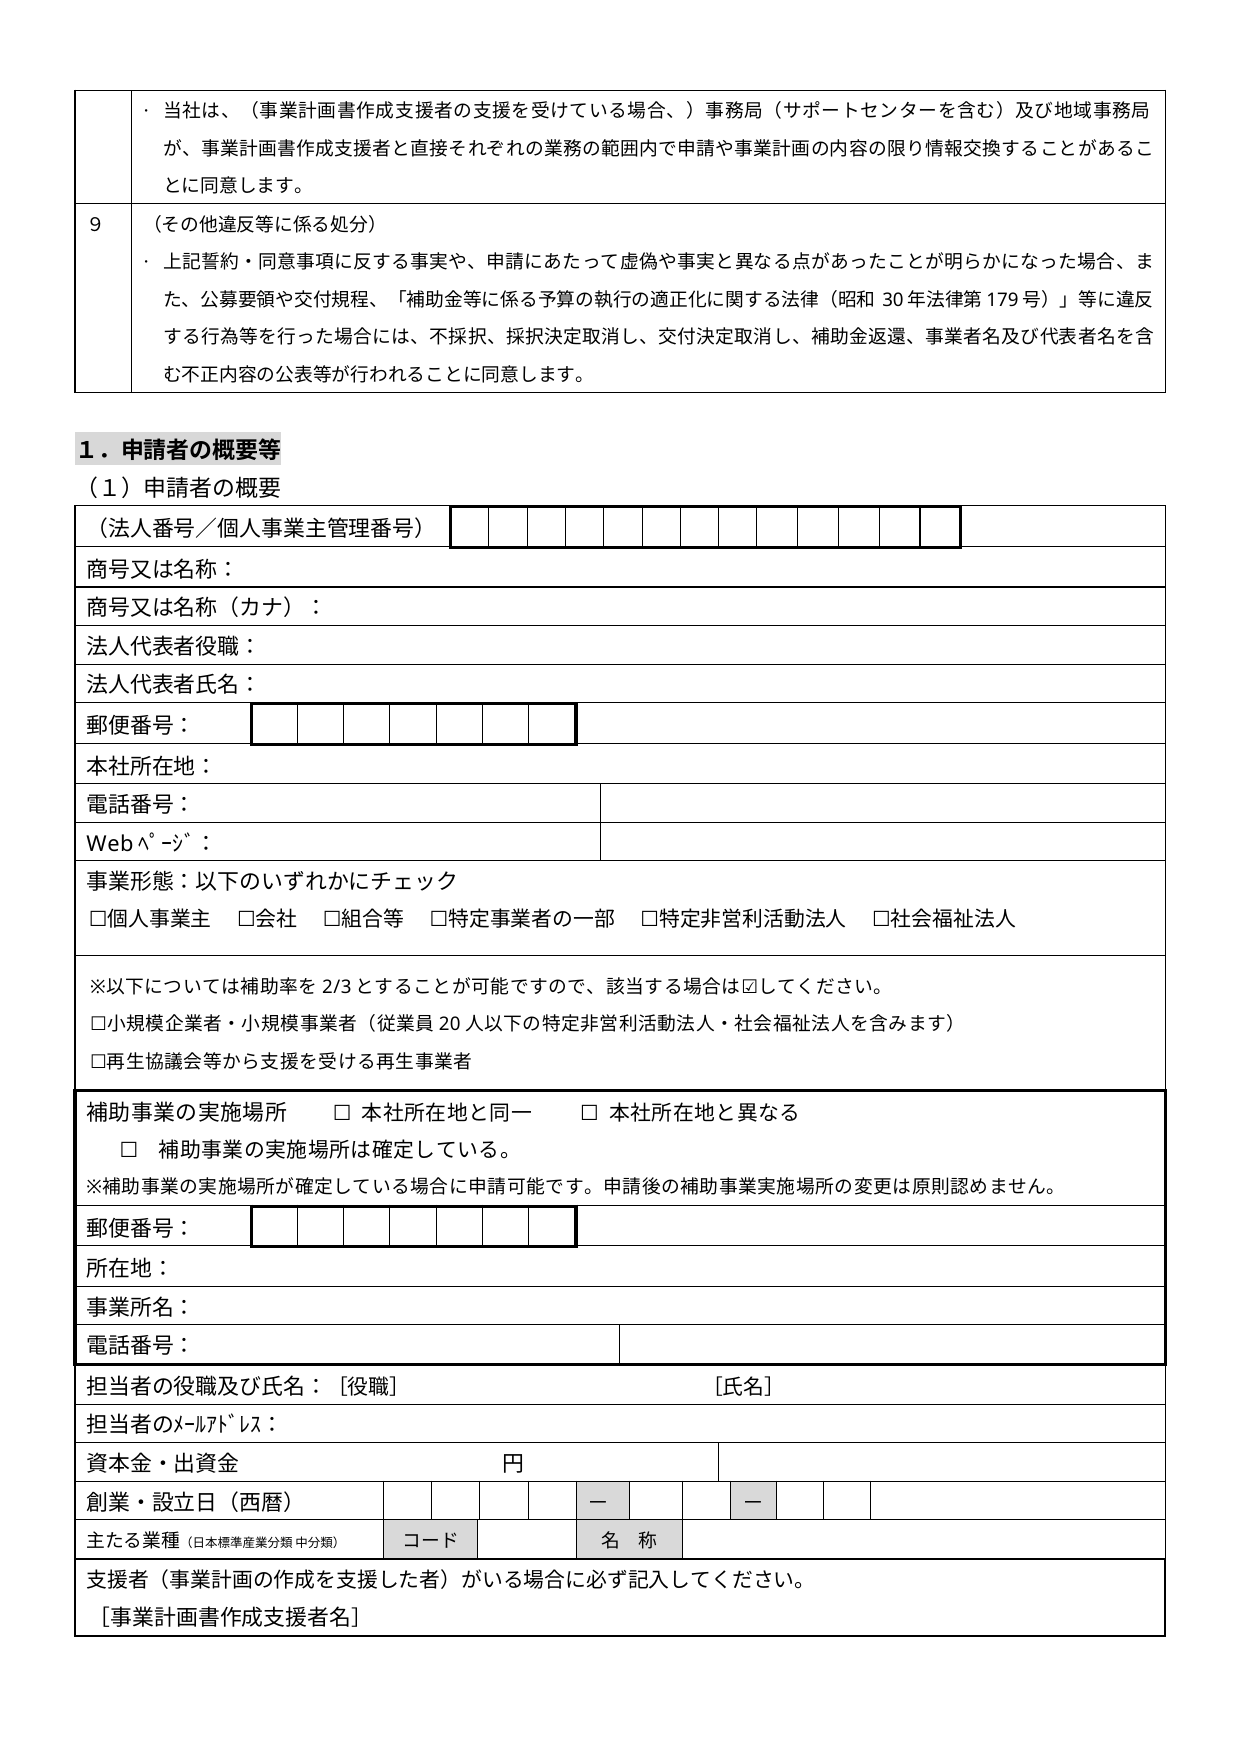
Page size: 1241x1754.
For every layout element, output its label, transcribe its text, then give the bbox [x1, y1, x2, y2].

table_cell ９ [76, 204, 131, 392]
table_cell [483, 1208, 528, 1245]
table_cell [483, 705, 528, 743]
table_cell Webﾍﾟｰｼﾞ： [76, 823, 600, 860]
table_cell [76, 1560, 1164, 1635]
table_cell [719, 1443, 1165, 1481]
table_header （法人番号／個人事業主管理番号） [76, 506, 449, 546]
table_cell 本社所在地： [76, 744, 1165, 783]
table_cell [630, 1482, 682, 1519]
table_cell コード [384, 1520, 477, 1558]
table_cell 電話番号： [77, 1325, 619, 1363]
table_cell 郵便番号： [76, 703, 250, 743]
table_cell （その他違反等に係る処分） 上記誓約・同意事項に反する事実や、申請にあたって虚偽や事実と異なる点があったことが明らかになった場合、また、公募要領や交付規程、「補助金等に係る予算の執行の適正化に関する法律（昭和30年法律第179号）」等に違反する行為等を行った場合には、不採択、採択決定取消し、交付決定取消し、補助金返還、事業者名及び代表者名を含む不正内容の公表等が行われることに同意します。 [132, 204, 1165, 392]
table_header [604, 508, 642, 546]
table_cell [298, 705, 343, 743]
table_header [452, 508, 488, 546]
table_cell [777, 1482, 823, 1519]
table_header [489, 508, 527, 546]
table_cell [601, 784, 1165, 822]
table_cell [871, 1482, 1165, 1519]
table_header [643, 508, 680, 546]
table_header [566, 508, 603, 546]
table_cell [253, 1208, 297, 1245]
table_cell 商号又は名称（カナ）： [76, 588, 1165, 625]
table_cell 法人代表者役職： [76, 626, 1165, 663]
table_cell [529, 1482, 576, 1519]
table_cell 主たる業種（日本標準産業分類 中分類） [76, 1520, 383, 1558]
table_cell [344, 705, 389, 743]
table_cell [253, 705, 297, 743]
table_cell 創業・設立日（西暦） [76, 1482, 383, 1519]
table_cell [601, 823, 1165, 860]
table_header [921, 508, 959, 546]
table_header [839, 508, 879, 546]
table_cell [824, 1482, 870, 1519]
table_cell 資本金・出資金 円 [76, 1443, 718, 1481]
table_cell － [731, 1482, 776, 1519]
table_cell 事業形態：以下のいずれかにチェック 個人事業主 会社 組合等 特定事業者の一部 特定非営利活動法人 社会福祉法人 [76, 861, 1165, 955]
table_cell [437, 705, 482, 743]
text １．申請者の概要等 [75, 430, 1165, 468]
table_cell [390, 1208, 436, 1245]
table_header [962, 506, 1165, 546]
table_cell － [577, 1482, 629, 1519]
table_cell [432, 1482, 479, 1519]
table_cell [478, 1520, 576, 1558]
table_cell [529, 705, 574, 743]
table_cell 商号又は名称： [76, 547, 1165, 586]
table_header [880, 508, 919, 546]
table_cell [344, 1208, 389, 1245]
table_header [798, 508, 838, 546]
table_header [757, 508, 797, 546]
table_cell [529, 1208, 574, 1245]
table_cell 法人代表者氏名： [76, 665, 1165, 702]
table_cell [578, 1206, 1164, 1245]
table_cell [390, 705, 436, 743]
table_cell 名 称 [577, 1520, 682, 1558]
table_cell 事業所名： [77, 1287, 1164, 1324]
table_cell [620, 1325, 1164, 1363]
table_header [528, 508, 565, 546]
table_cell [578, 703, 1165, 743]
table_cell [384, 1482, 431, 1519]
table_cell 電話番号： [76, 784, 600, 822]
table_cell 郵便番号： [77, 1206, 250, 1245]
table_cell [480, 1482, 528, 1519]
table_cell [683, 1482, 730, 1519]
table_cell ８ [76, 91, 131, 203]
table_cell 所在地： [77, 1246, 1164, 1286]
table_header [681, 508, 718, 546]
table_cell [298, 1208, 343, 1245]
table_cell 担当者の役職及び氏名：［役職］ ［氏名］ [76, 1366, 1165, 1403]
text （１）申請者の概要 [75, 468, 1165, 505]
table_cell [437, 1208, 482, 1245]
table_cell ※以下については補助率を2/3とすることが可能ですので、該当する場合は☑してください。 小規模企業者・小規模事業者（従業員20人以下の特定非営利活動法人・社会福祉法人を含みます） 再生協議会等から支援を受ける再生事業者 [76, 956, 1165, 1089]
table_header [719, 508, 756, 546]
table_cell 補助事業の実施場所 本社所在地と同一 本社所在地と異なる 補助事業の実施場所は確定している。 ※補助事業の実施場所が確定している場合に申請可能です。申請後の補助事業実施場所の変更は原則認めません。 [77, 1092, 1164, 1204]
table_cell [132, 91, 1165, 203]
table_cell [683, 1520, 1165, 1558]
table_cell 担当者のﾒｰﾙｱﾄﾞﾚｽ： [76, 1405, 1165, 1442]
